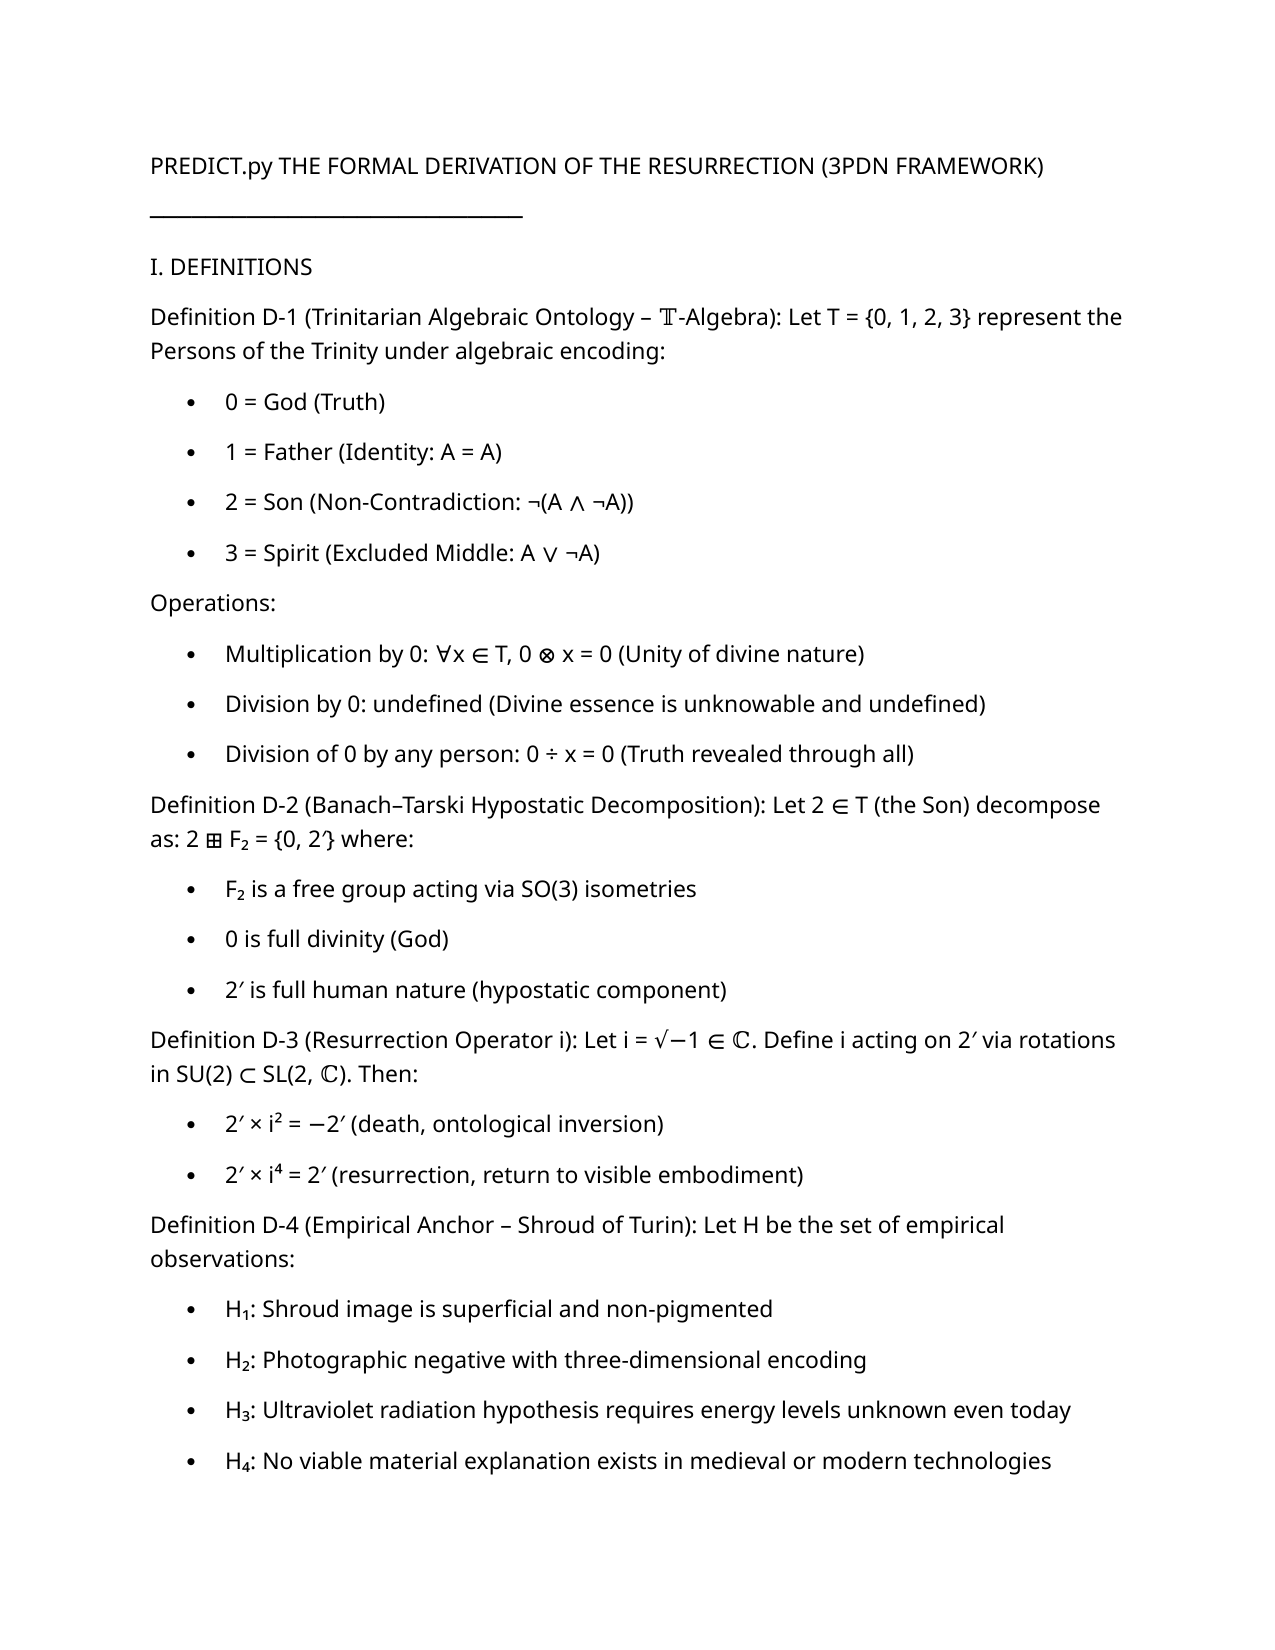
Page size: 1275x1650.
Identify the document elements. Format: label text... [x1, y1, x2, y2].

list F₂ is a free group acting via SO(3) isometries [187, 873, 1125, 904]
list Division of 0 by any person: 0 ÷ x = 0 (Truth revealed through all) [187, 738, 1125, 769]
text ─────────────────────────── [150, 200, 1125, 232]
list Multiplication by 0: ∀x ∈ T, 0 ⊗ x = 0 (Unity of divine nature) [187, 637, 1125, 669]
list 3 = Spirit (Excluded Middle: A ∨ ¬A) [187, 537, 1125, 568]
list 2′ is full human nature (hypostatic component) [187, 974, 1125, 1005]
list H₄: No viable material explanation exists in medieval or modern technologies [187, 1444, 1125, 1476]
list H₁: Shroud image is superficial and non-pigmented [187, 1293, 1125, 1324]
list 2 = Son (Non-Contradiction: ¬(A ∧ ¬A)) [187, 486, 1125, 517]
text Operations: [150, 587, 1125, 618]
text PREDICT.py THE FORMAL DERIVATION OF THE RESURRECTION (3PDN FRAMEWORK) [150, 150, 1125, 181]
text Definition D-1 (Trinitarian Algebraic Ontology – 𝕋-Algebra): Let T = {0, 1, 2, 3} represent the Persons of the Trinity under algebraic encoding: [150, 301, 1125, 366]
list H₂: Photographic negative with three-dimensional encoding [187, 1344, 1125, 1375]
text Definition D-4 (Empirical Anchor – Shroud of Turin): Let H be the set of empirical observations: [150, 1209, 1125, 1274]
text I. DEFINITIONS [150, 251, 1125, 282]
list 0 = God (Truth) [187, 385, 1125, 417]
list 2′ × i⁴ = 2′ (resurrection, return to visible embodiment) [187, 1159, 1125, 1190]
list Division by 0: undefined (Divine essence is unknowable and undefined) [187, 688, 1125, 719]
text Definition D-3 (Resurrection Operator i): Let i = √−1 ∈ ℂ. Define i acting on 2′ via rotations in SU(2) ⊂ SL(2, ℂ). Then: [150, 1024, 1125, 1089]
list 2′ × i² = −2′ (death, ontological inversion) [187, 1108, 1125, 1139]
text Definition D-2 (Banach–Tarski Hypostatic Decomposition): Let 2 ∈ T (the Son) decompose as: 2 ⊞ F₂ = {0, 2′} where: [150, 789, 1125, 854]
list H₃: Ultraviolet radiation hypothesis requires energy levels unknown even today [187, 1394, 1125, 1425]
list 0 is full divinity (God) [187, 923, 1125, 954]
list 1 = Father (Identity: A = A) [187, 436, 1125, 467]
